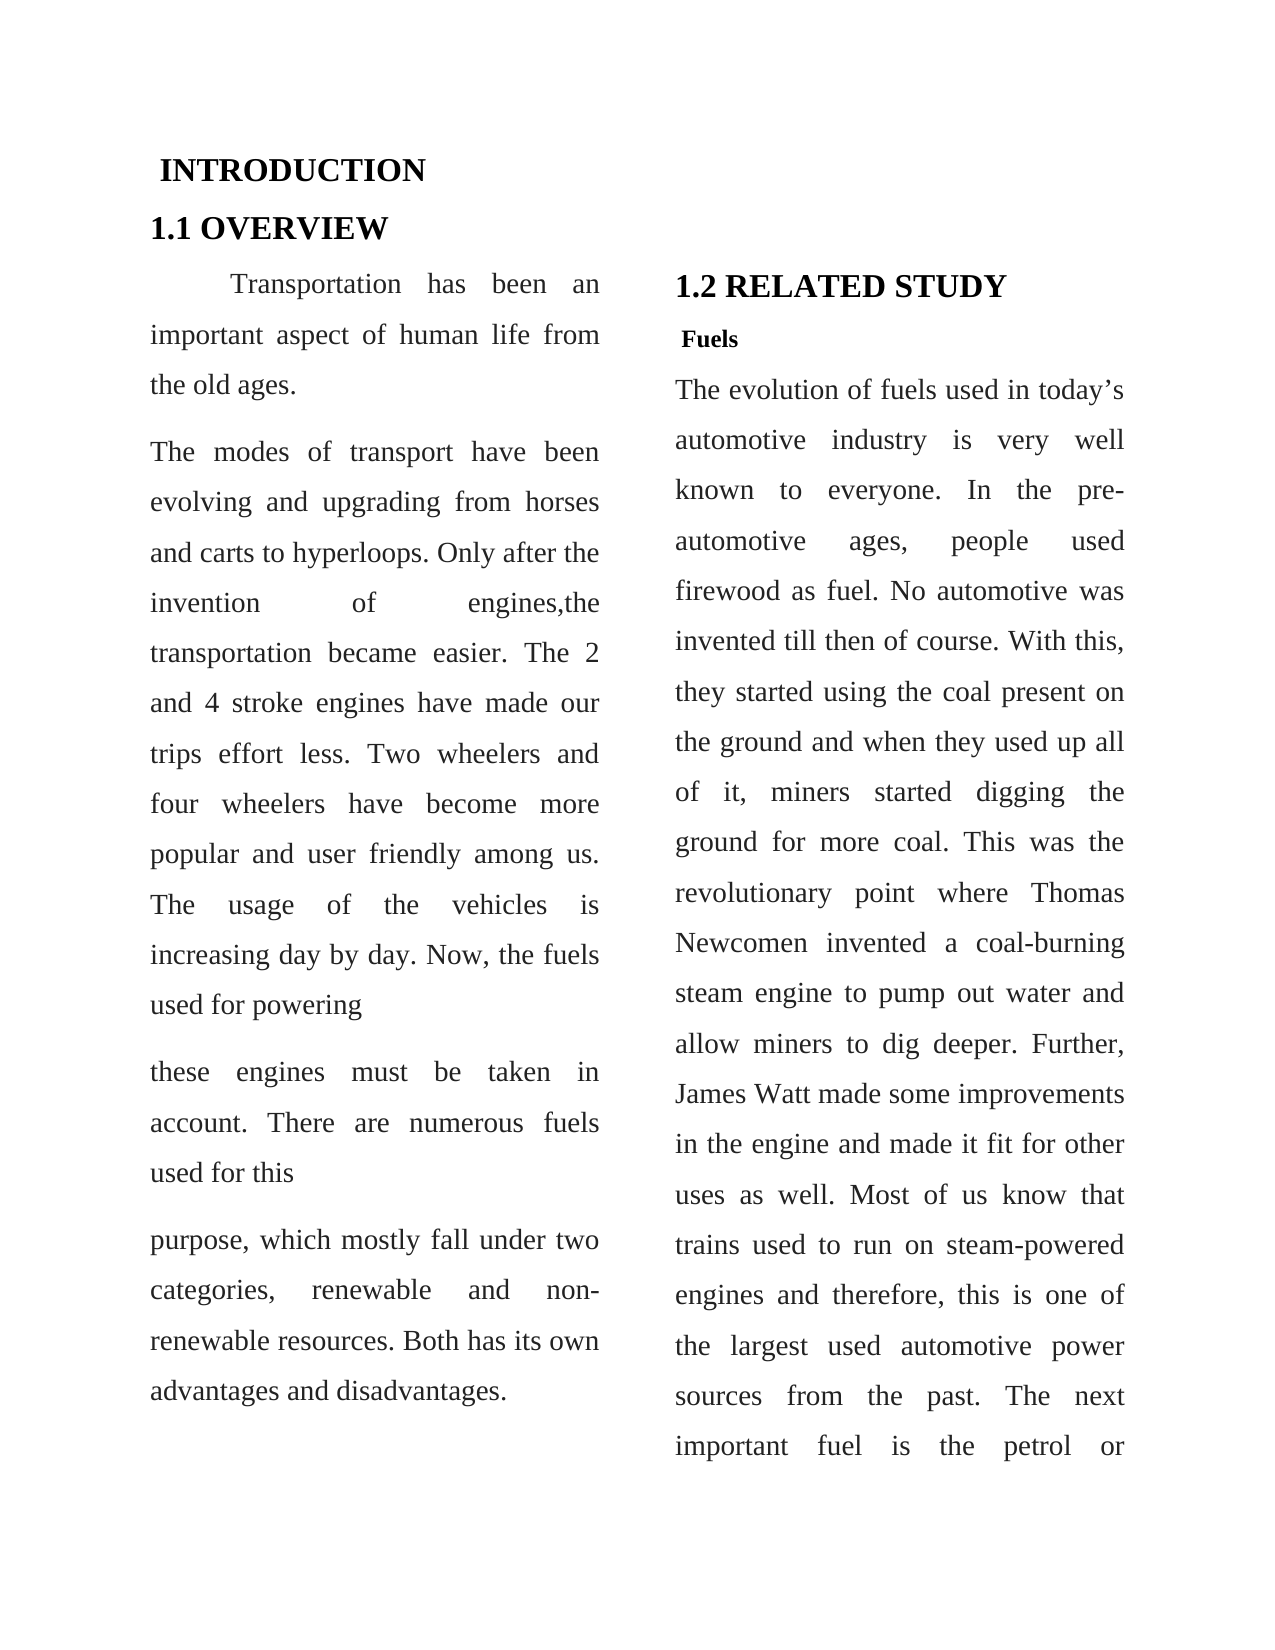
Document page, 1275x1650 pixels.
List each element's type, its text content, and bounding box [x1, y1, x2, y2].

text 1.1 OVERVIEW [150, 208, 600, 247]
text 1.2 RELATED STUDY [675, 266, 1125, 304]
text INTRODUCTION [150, 150, 600, 188]
text Fuels [675, 324, 1125, 353]
text The modes of transport have been evolving and upgrading from horses and carts to hyperloops. Only after the invention of engines,the transportation became easier. The 2 and 4 stroke engines have made our trips effort less. Two wheelers and four wheelers have become more popular and user friendly among us. The usage of the vehicles is increasing day by day. Now, the fuels used for powering [150, 434, 600, 1021]
text these engines must be taken in account. There are numerous fuels used for this [150, 1054, 600, 1189]
text Transportation has been an important aspect of human life from the old ages. [150, 266, 600, 401]
text purpose, which mostly fall under two categories, renewable and non-renewable resources. Both has its own advantages and disadvantages. [150, 1222, 600, 1407]
